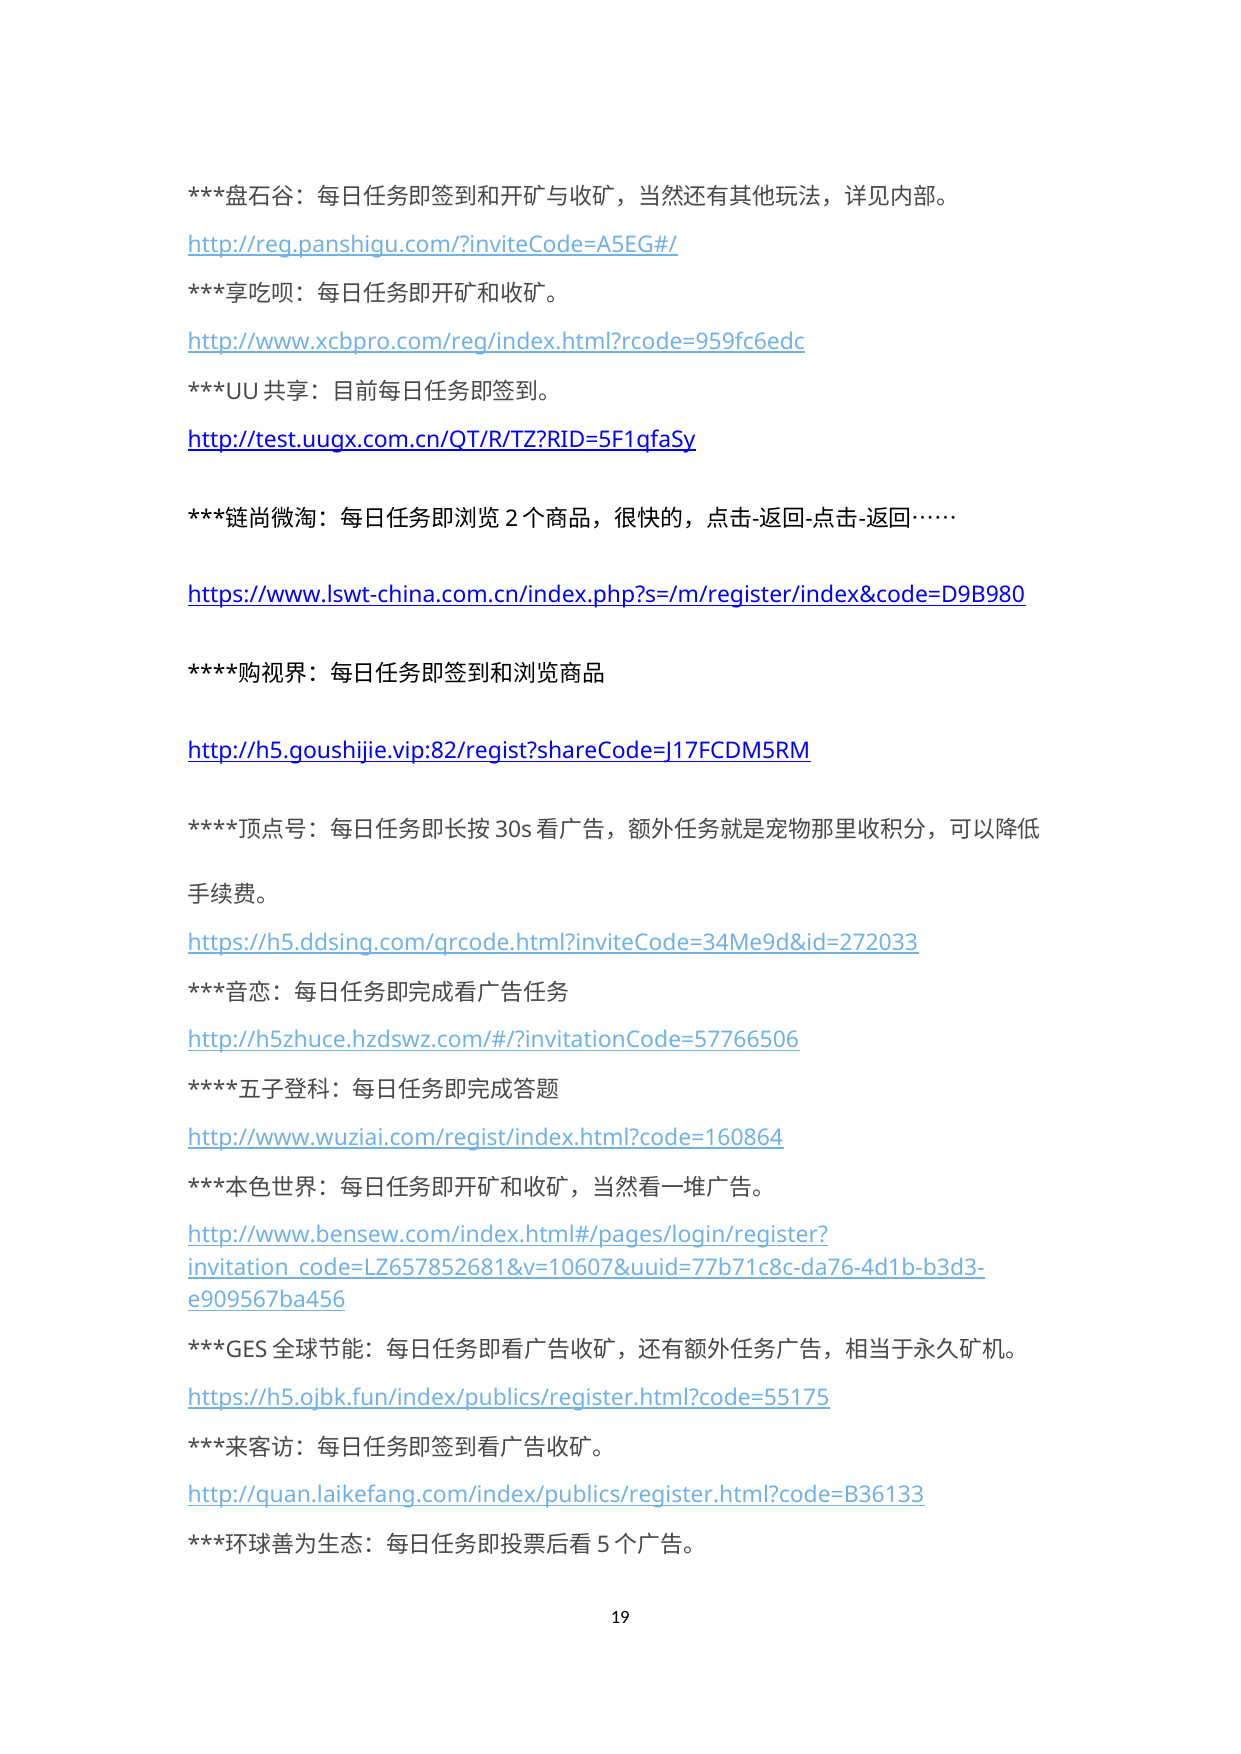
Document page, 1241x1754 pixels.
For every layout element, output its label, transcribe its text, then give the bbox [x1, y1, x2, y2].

text ***盘石谷：每日任务即签到和开矿与收矿，当然还有其他玩法，详见内部。 [187, 162, 1053, 227]
text ***GES全球节能：每日任务即看广告收矿，还有额外任务广告，相当于永久矿机。 [187, 1315, 1053, 1380]
text ***音恋：每日任务即完成看广告任务 [187, 958, 1053, 1023]
text http://www.bensew.com/index.html#/pages/login/register?invitation_code=LZ657852681&v=10607&uuid=77b71c8c-da76-4d1b-b3d3-e909567ba456 [187, 1218, 1053, 1315]
text https://www.lswt-china.com.cn/index.php?s=/m/register/index&code=D9B980 [187, 578, 1053, 610]
text http://test.uugx.com.cn/QT/R/TZ?RID=5F1qfaSy [187, 422, 1053, 454]
text https://h5.ojbk.fun/index/publics/register.html?code=55175 [187, 1380, 1053, 1413]
text ****购视界：每日任务即签到和浏览商品 [187, 639, 1053, 704]
text http://quan.laikefang.com/index/publics/register.html?code=B36133 [187, 1478, 1053, 1510]
text http://www.wuziai.com/regist/index.html?code=160864 [187, 1120, 1053, 1153]
text http://h5zhuce.hzdswz.com/#/?invitationCode=57766506 [187, 1023, 1053, 1055]
text ***环球善为生态：每日任务即投票后看5个广告。 [187, 1510, 1053, 1575]
text https://h5.ddsing.com/qrcode.html?inviteCode=34Me9d&id=272033 [187, 925, 1053, 958]
text ***来客访：每日任务即签到看广告收矿。 [187, 1413, 1053, 1478]
text http://h5.goushijie.vip:82/regist?shareCode=J17FCDM5RM [187, 734, 1053, 766]
text http://reg.panshigu.com/?inviteCode=A5EG#/ [187, 227, 1053, 259]
text ****五子登科：每日任务即完成答题 [187, 1055, 1053, 1120]
text http://www.xcbpro.com/reg/index.html?rcode=959fc6edc [187, 324, 1053, 357]
text ***享吃呗：每日任务即开矿和收矿。 [187, 259, 1053, 324]
text ***链尚微淘：每日任务即浏览2个商品，很快的，点击-返回-点击-返回…… [187, 484, 1053, 549]
text ***UU共享：目前每日任务即签到。 [187, 357, 1053, 422]
text ****顶点号：每日任务即长按30s看广告，额外任务就是宠物那里收积分，可以降低手续费。 [187, 795, 1053, 925]
text ***本色世界：每日任务即开矿和收矿，当然看一堆广告。 [187, 1153, 1053, 1218]
